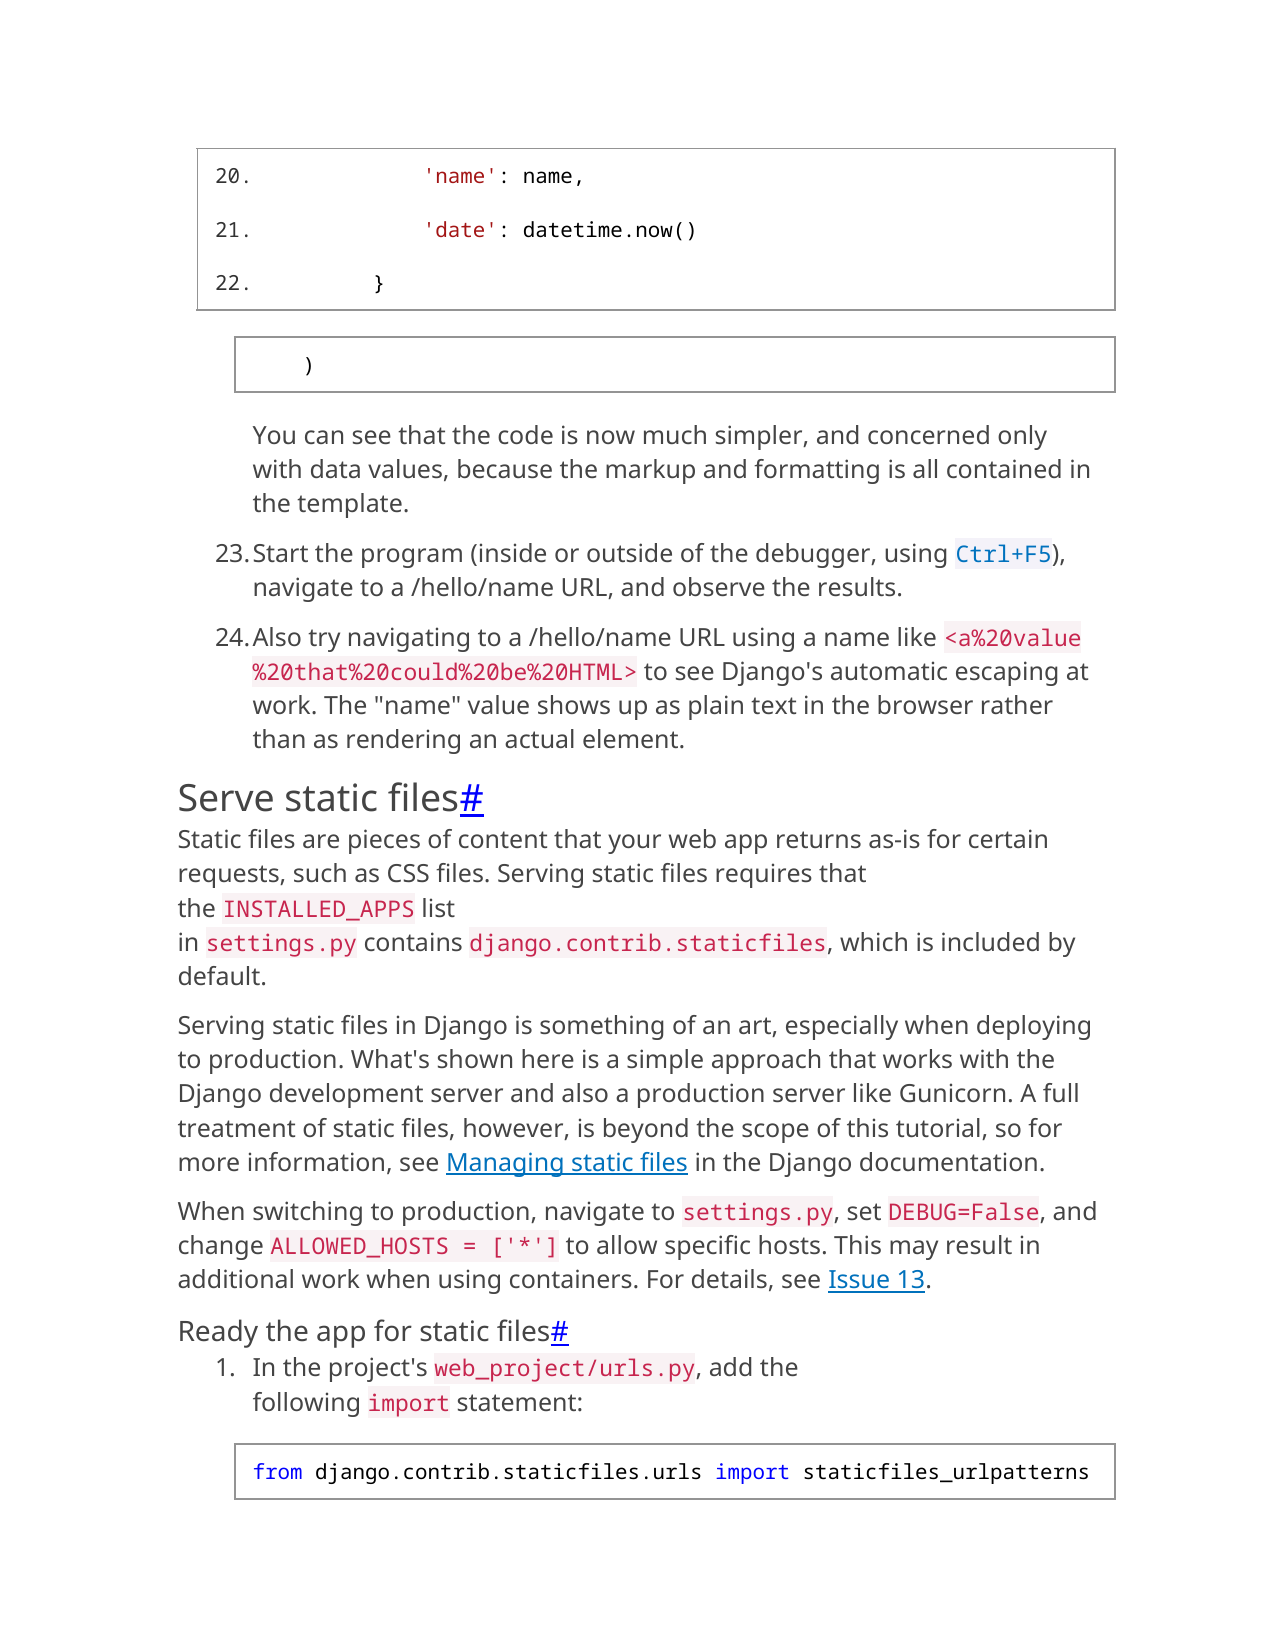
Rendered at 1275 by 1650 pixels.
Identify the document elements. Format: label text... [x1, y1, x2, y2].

text from django.contrib.staticfiles.urls import staticfiles_urlpatterns [236, 1445, 1114, 1498]
list } [198, 254, 1114, 309]
text Static files are pieces of content that your web app returns as-is for certain requests, such as CSS files. Serving static files requires that the INSTALLED_APPS list in settings.py contains django.contrib.staticfiles, which is included by default. [177, 822, 1098, 992]
list In the project's web_project/urls.py, add the following import statement: [215, 1350, 1098, 1418]
list Also try navigating to a /hello/name URL using a name like <a%20value%20that%20could%20be%20HTML> to see Django's automatic escaping at work. The "name" value shows up as plain text in the browser rather than as rendering an actual element. [215, 619, 1098, 755]
list 'name': name, [198, 149, 1114, 190]
text Ready the app for static files# [177, 1312, 1098, 1350]
text Serve static files# [177, 771, 1098, 822]
list Start the program (inside or outside of the debugger, using Ctrl+F5), navigate to a /hello/name URL, and observe the results. [215, 535, 1098, 603]
text You can see that the code is now much simpler, and concerned only with data values, because the markup and formatting is all contained in the template. [252, 418, 1098, 520]
list 'date': datetime.now() [198, 201, 1114, 243]
text ) [236, 338, 1114, 391]
text When switching to production, navigate to settings.py, set DEBUG=False, and change ALLOWED_HOSTS = ['*'] to allow specific hosts. This may result in additional work when using containers. For details, see Issue 13. [177, 1194, 1098, 1296]
text Serving static files in Django is something of an art, especially when deploying to production. What's shown here is a simple approach that works with the Django development server and also a production server like Gunicorn. A full treatment of static files, however, is beyond the scope of this tutorial, so for more information, see Managing static files in the Django documentation. [177, 1008, 1098, 1178]
